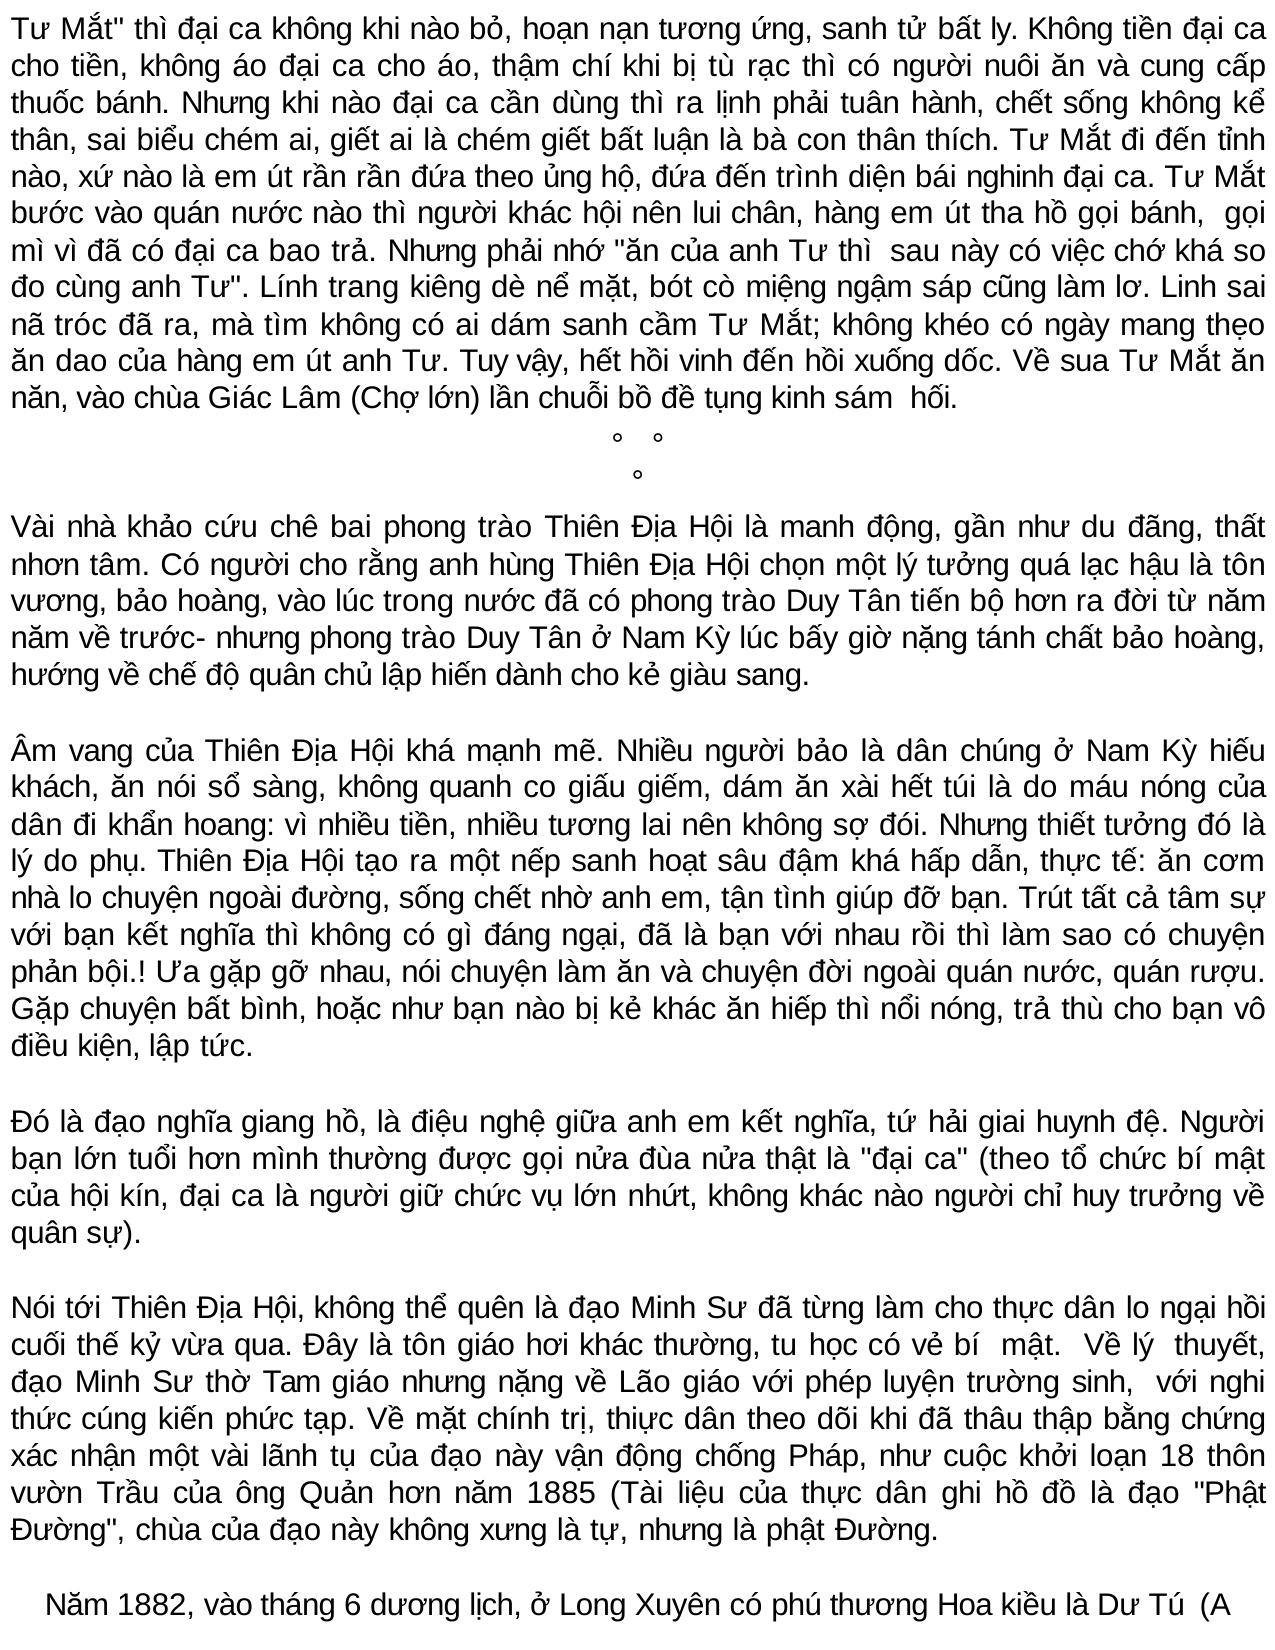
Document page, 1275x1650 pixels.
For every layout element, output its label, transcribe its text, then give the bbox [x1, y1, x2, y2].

text Năm 1882, vào tháng 6 dương lịch, ở Long Xuyên có phú thương Hoa kiều là Dư Tú (A [0, 1586, 1275, 1622]
text Đó là đạo nghĩa giang hồ, là điệu nghệ giữa anh em kết nghĩa, tứ hải giai huynh đệ. Người bạn lớn tuổi hơn mình thường được gọi nửa đùa nửa thật là "đại ca" (theo tổ chức bí mật của hội kín, đại ca là người giữ chức vụ lớn nhứt, không khác nào người chỉ huy trưởng về quân sự). [10, 1103, 1266, 1250]
text Nói tới Thiên Địa Hội, không thể quên là đạo Minh Sư đã từng làm cho thực dân lo ngại hồi cuối thế kỷ vừa qua. Đây là tôn giáo hơi khác thường, tu học có vẻ bí mật. Về lý thuyết, đạo Minh Sư thờ Tam giáo nhưng nặng về Lão giáo với phép luyện trường sinh, với nghi thức cúng kiến phức tạp. Về mặt chính trị, thiực dân theo dõi khi đã thâu thập bằng chứng xác nhận một vài lãnh tụ của đạo này vận động chống Pháp, như cuộc khởi loạn 18 thôn vườn Trầu của ông Quản hơn năm 1885 (Tài liệu của thực dân ghi hồ đồ là đạo "Phật Đường", chùa của đạo này không xưng là tự, nhưng là phật Đường. [10, 1289, 1267, 1547]
text Âm vang của Thiên Địa Hội khá mạnh mẽ. Nhiều người bảo là dân chúng ở Nam Kỳ hiếu khách, ăn nói sổ sàng, không quanh co giấu giếm, dám ăn xài hết túi là do máu nóng của dân đi khẩn hoang: vì nhiều tiền, nhiều tương lai nên không sợ đói. Nhưng thiết tưởng đó là lý do phụ. Thiên Địa Hội tạo ra một nếp sanh hoạt sâu đậm khá hấp dẫn, thực tế: ăn cơm nhà lo chuyện ngoài đường, sống chết nhờ anh em, tận tình giúp đỡ bạn. Trút tất cả tâm sự với bạn kết nghĩa thì không có gì đáng ngại, đã là bạn với nhau rồi thì làm sao có chuyện phản bội.! Ưa gặp gỡ nhau, nói chuyện làm ăn và chuyện đời ngoài quán nước, quán rượu. Gặp chuyện bất bình, hoặc như bạn nào bị kẻ khác ăn hiếp thì nổi nóng, trả thù cho bạn vô điều kiện, lập tức. [10, 732, 1267, 1063]
text Vài nhà khảo cứu chê bai phong trào Thiên Địa Hội là manh động, gần như du đãng, thất nhơn tâm. Có người cho rằng anh hùng Thiên Địa Hội chọn một lý tưởng quá lạc hậu là tôn vương, bảo hoàng, vào lúc trong nước đã có phong trào Duy Tân tiến bộ hơn ra đời từ năm năm về trước- nhưng phong trào Duy Tân ở Nam Kỳ lúc bấy giờ nặng tánh chất bảo hoàng, hướng về chế độ quân chủ lập hiến dành cho kẻ giàu sang. [10, 508, 1267, 692]
text Tư Mắt" thì đại ca không khi nào bỏ, hoạn nạn tương ứng, sanh tử bất ly. Không tiền đại ca cho tiền, không áo đại ca cho áo, thậm chí khi bị tù rạc thì có người nuôi ăn và cung cấp thuốc bánh. Nhưng khi nào đại ca cần dùng thì ra lịnh phải tuân hành, chết sống không kể thân, sai biểu chém ai, giết ai là chém giết bất luận là bà con thân thích. Tư Mắt đi đến tỉnh nào, xứ nào là em út rần rần đứa theo ủng hộ, đứa đến trình diện bái nghinh đại ca. Tư Mắt bước vào quán nước nào thì người khác hội nên lui chân, hàng em út tha hồ gọi bánh, gọi mì vì đã có đại ca bao trả. Nhưng phải nhớ "ăn của anh Tư thì sau này có việc chớ khá so đo cùng anh Tư". Lính trang kiêng dè nể mặt, bót cò miệng ngậm sáp cũng làm lơ. Linh sai nã tróc đã ra, mà tìm không có ai dám sanh cầm Tư Mắt; không khéo có ngày mang thẹo ăn dao của hàng em út anh Tư. Tuy vậy, hết hồi vinh đến hồi xuống dốc. Về sua Tư Mắt ăn năn, vào chùa Giác Lâm (Chợ lớn) lần chuỗi bồ đề tụng kinh sám hối. [10, 10, 1267, 415]
text ° [0, 463, 1275, 499]
text ° ° [0, 426, 1275, 462]
